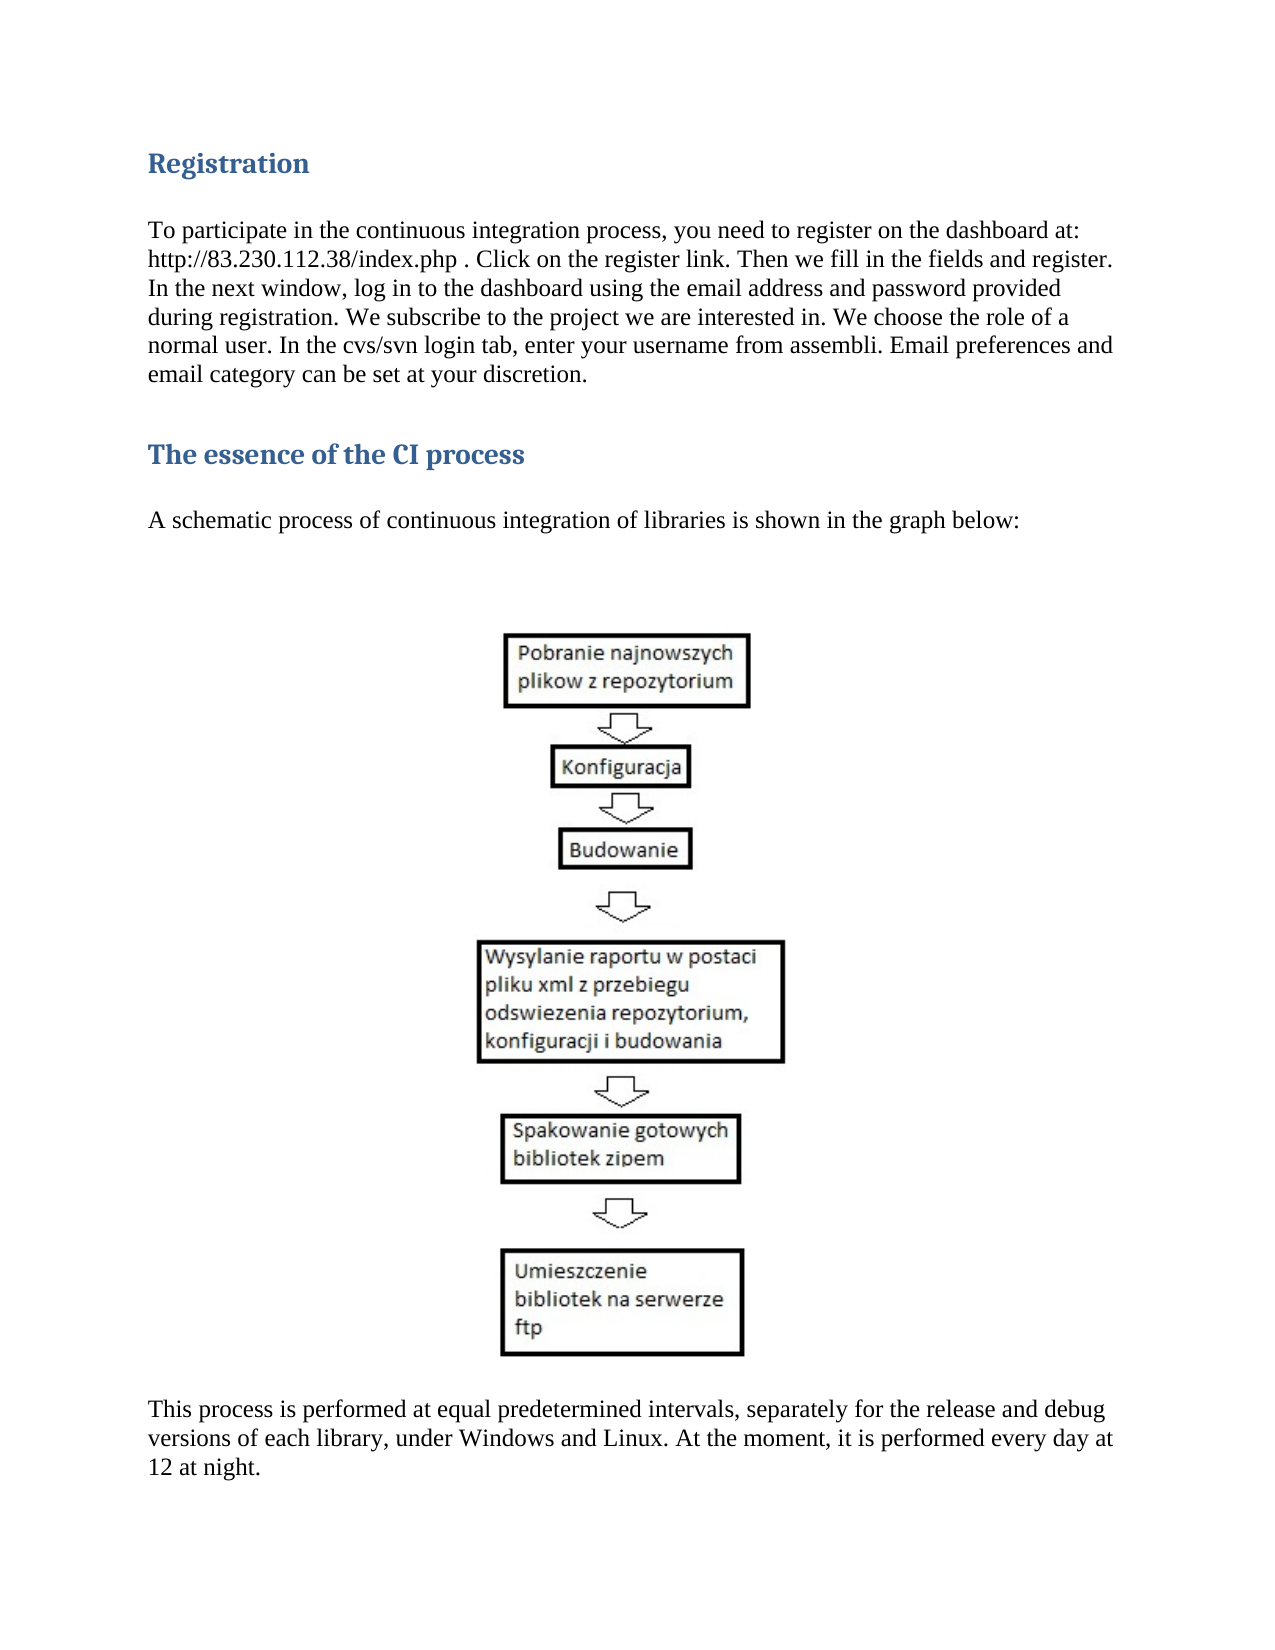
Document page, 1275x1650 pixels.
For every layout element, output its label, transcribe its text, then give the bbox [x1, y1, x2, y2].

subtitle The essence of the CI process [148, 438, 1127, 471]
text This process is performed at equal predetermined intervals, separately for the release and debug versions of each library, under Windows and Linux. At the moment, it is performed every day at 12 at night. [148, 1394, 1127, 1481]
text A schematic process of continuous integration of libraries is shown in the graph below: [148, 506, 1127, 534]
text To participate in the continuous integration process, you need to register on the dashboard at: http://83.230.112.38/index.php . Click on the register link. Then we fill in the fields and register. In the next window, log in to the dashboard using the email address and password provided during registration. We subscribe to the project we are interested in. We choose the role of a normal user. In the cvs/svn login tab, enter your username from assembli. Email preferences and email category can be set at your discretion. [148, 215, 1127, 388]
subtitle Registration [148, 148, 1127, 181]
picture [474, 621, 801, 1366]
